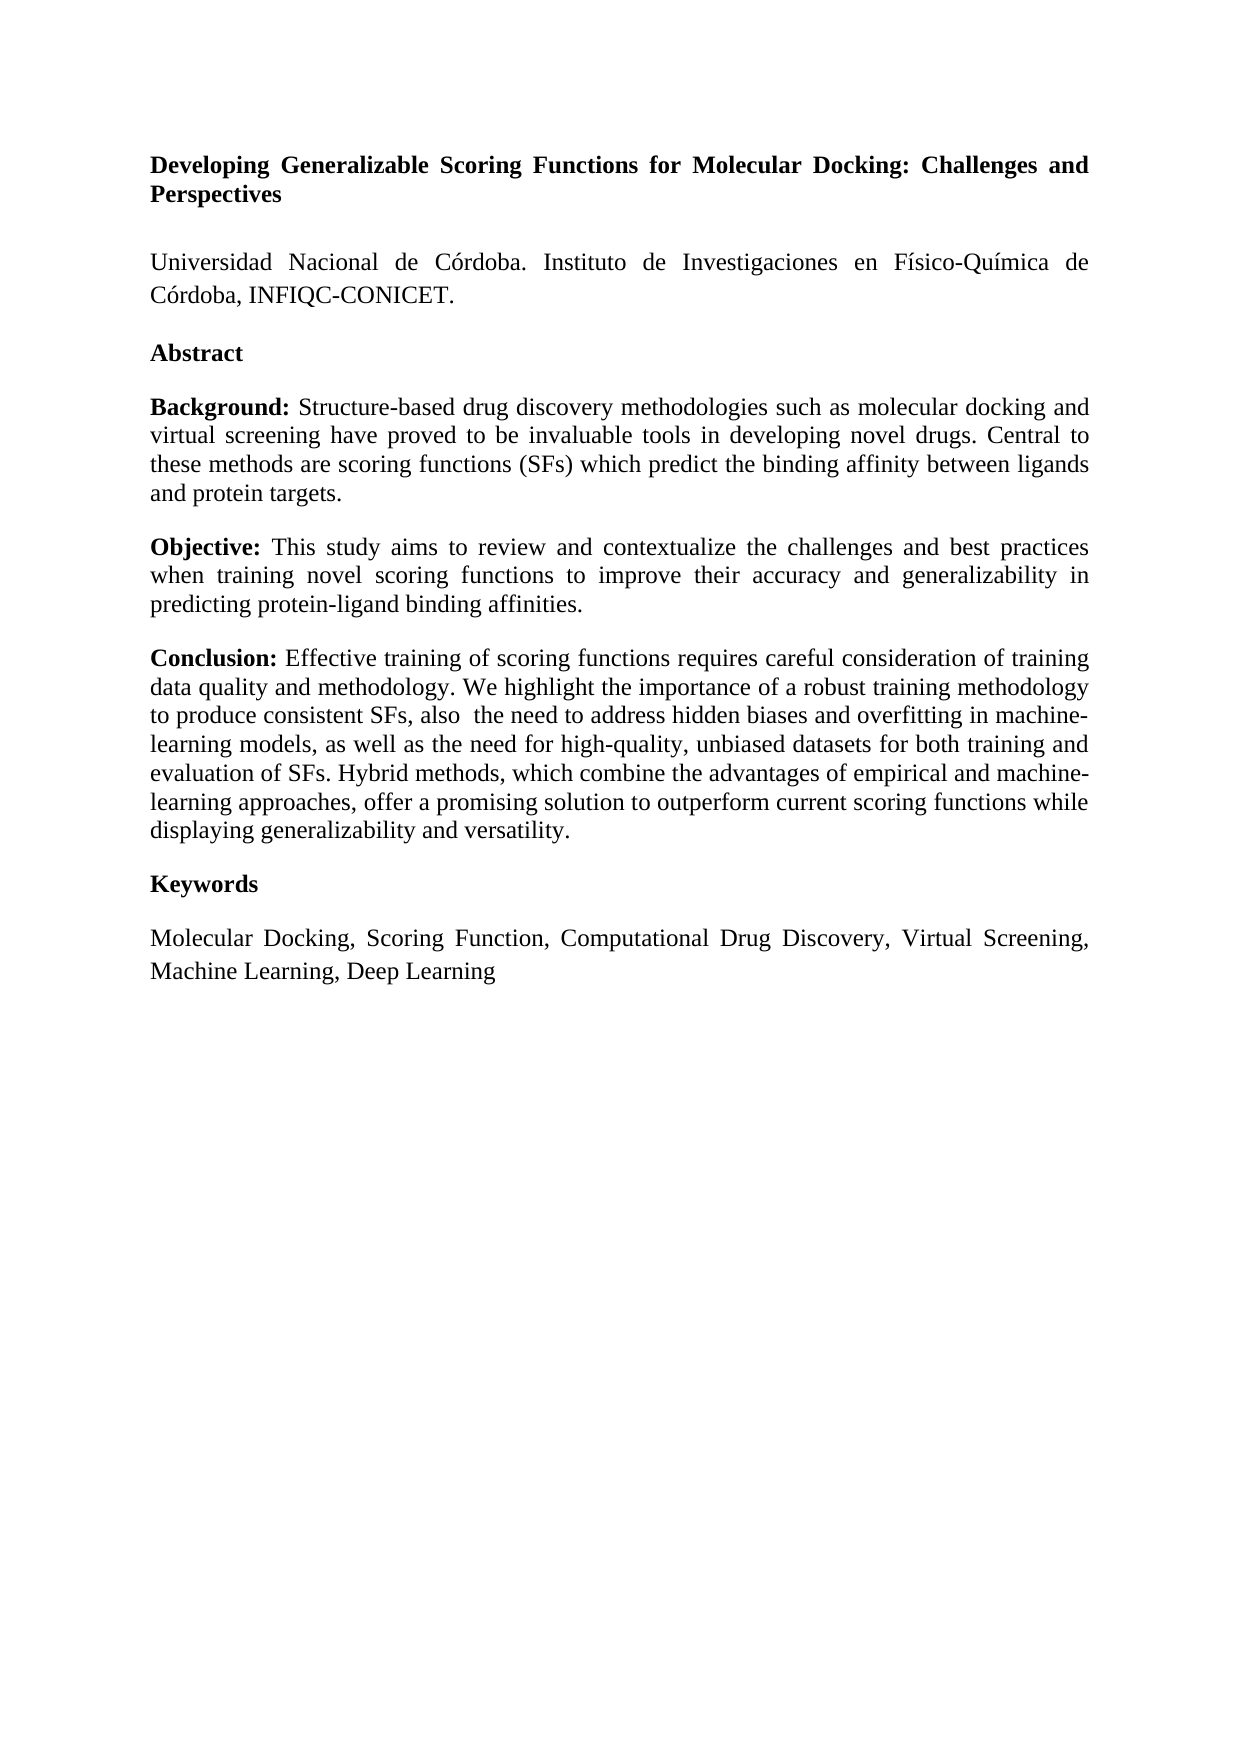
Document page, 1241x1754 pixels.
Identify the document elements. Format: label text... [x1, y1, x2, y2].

text Molecular Docking, Scoring Function, Computational Drug Discovery, Virtual Screening, Machine Learning, Deep Learning [150, 923, 1090, 984]
subtitle Keywords [150, 869, 1090, 898]
text Background: Structure-based drug discovery methodologies such as molecular docking and virtual screening have proved to be invaluable tools in developing novel drugs. Central to these methods are scoring functions (SFs) which predict the binding affinity between ligands and protein targets. [150, 392, 1090, 507]
text Universidad Nacional de Córdoba. Instituto de Investigaciones en Físico-Química de Córdoba, INFIQC-CONICET. [150, 247, 1090, 308]
text Conclusion: Effective training of scoring functions requires careful consideration of training data quality and methodology. We highlight the importance of a robust training methodology to produce consistent SFs, also the need to address hidden biases and overfitting in machine-learning models, as well as the need for high-quality, unbiased datasets for both training and evaluation of SFs. Hybrid methods, which combine the advantages of empirical and machine-learning approaches, offer a promising solution to outperform current scoring functions while displaying generalizability and versatility. [150, 643, 1090, 844]
title Developing Generalizable Scoring Functions for Molecular Docking: Challenges and Perspectives [150, 150, 1090, 207]
subtitle Abstract [150, 338, 1090, 367]
text Objective: This study aims to review and contextualize the challenges and best practices when training novel scoring functions to improve their accuracy and generalizability in predicting protein-ligand binding affinities. [150, 532, 1090, 618]
